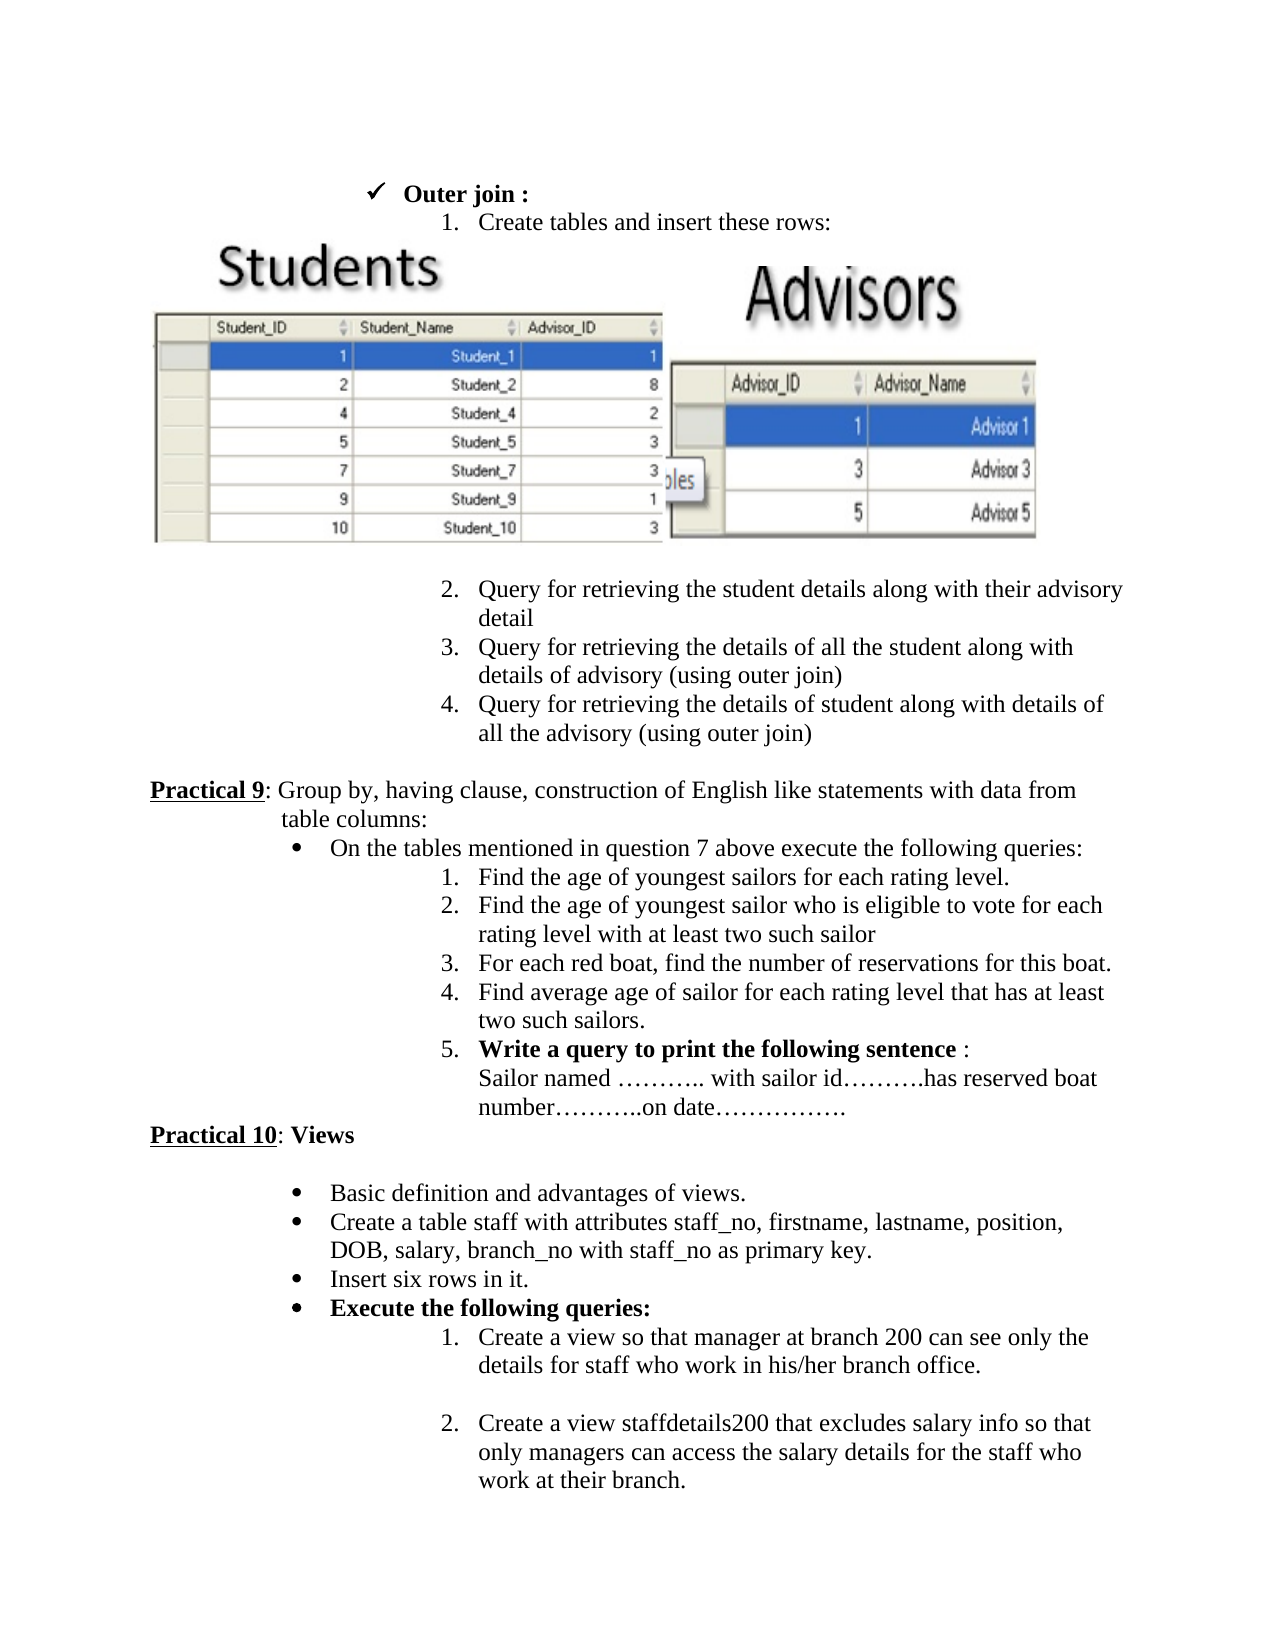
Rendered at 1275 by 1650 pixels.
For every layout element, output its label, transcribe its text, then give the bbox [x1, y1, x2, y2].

list For each red boat, find the number of reservations for this boat. [441, 948, 1125, 977]
list Find the age of youngest sailors for each rating level. [441, 862, 1125, 891]
list Create a view staffdetails200 that excludes salary info so that only managers can access the salary details for the staff who work at their branch. [441, 1408, 1125, 1494]
list Create tables and insert these rows: [441, 207, 1125, 236]
list Create a view so that manager at branch 200 can see only the details for staff who work in his/her branch office. [441, 1322, 1125, 1379]
list Insert six rows in it. [292, 1264, 1125, 1293]
text Practical 9: Group by, having clause, construction of English like statements with data from table columns: [150, 776, 1125, 833]
list Query for retrieving the student details along with their advisory detail [441, 574, 1125, 632]
list Query for retrieving the details of all the student along with details of advisory (using outer join) [441, 632, 1125, 689]
text Practical 10: Views [150, 1121, 1125, 1149]
list Find average age of sailor for each rating level that has at least two such sailors. [441, 977, 1125, 1034]
list Query for retrieving the details of student along with details of all the advisory (using outer join) [441, 689, 1125, 747]
list Create a table staff with attributes staff_no, firstname, lastname, position, DOB, salary, branch_no with staff_no as primary key. [292, 1207, 1125, 1264]
list Outer join : [366, 179, 1125, 207]
list Execute the following queries: [292, 1293, 1125, 1322]
list Basic definition and advantages of views. [292, 1178, 1125, 1207]
list Find the age of youngest sailor who is eligible to vote for each rating level with at least two such sailor [441, 891, 1125, 948]
list On the tables mentioned in question 7 above execute the following queries: [292, 833, 1125, 862]
list Write a query to print the following sentence : [441, 1034, 1125, 1063]
picture [150, 236, 1041, 546]
list Sailor named ……….. with sailor id……….has reserved boat number………..on date……………. [478, 1063, 1125, 1121]
